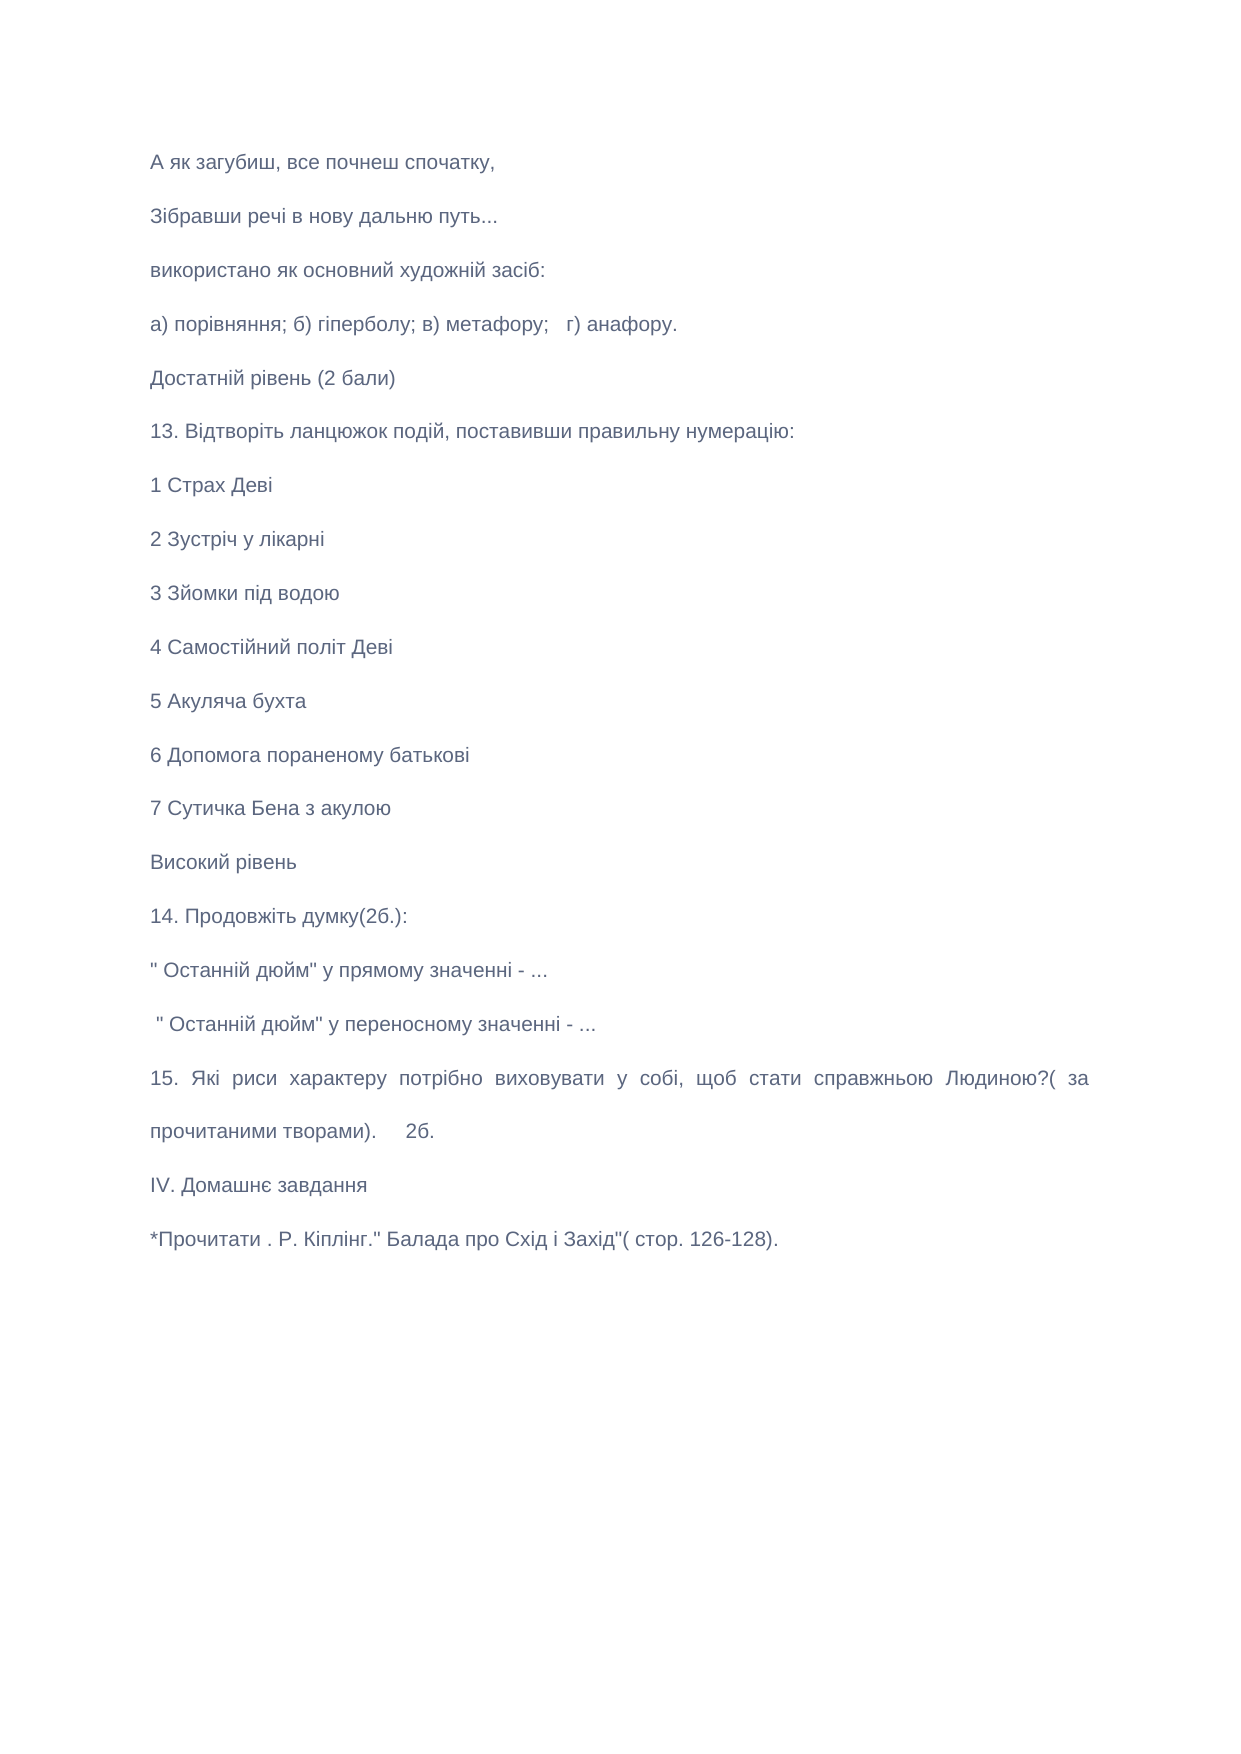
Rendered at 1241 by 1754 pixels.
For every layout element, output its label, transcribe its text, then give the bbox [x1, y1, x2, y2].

text а) порівняння; б) гіперболу; в) метафору; г) анафору. [150, 312, 1090, 336]
text Високий рівень [150, 850, 1090, 874]
text 1 Страх Деві [150, 473, 1090, 497]
text ІV. Домашнє завдання [150, 1173, 1090, 1197]
text 7 Сутичка Бена з акулою [150, 796, 1090, 820]
text 2 Зустріч у лікарні [150, 527, 1090, 551]
text використано як основний художній засіб: [150, 258, 1090, 282]
text 3 Зйомки під водою [150, 581, 1090, 605]
text 5 Акуляча бухта [150, 688, 1090, 712]
text *Прочитати . Р. Кіплінг." Балада про Схід і Захід"( стор. 126-128). [150, 1227, 1090, 1251]
text 4 Самостійний політ Деві [150, 635, 1090, 659]
text 14. Продовжіть думку(2б.): [150, 904, 1090, 928]
text " Останній дюйм" у прямому значенні - ... [150, 958, 1090, 982]
text " Останній дюйм" у переносному значенні - ... [150, 1012, 1090, 1036]
text Достатній рівень (2 бали) [150, 365, 1090, 389]
text 6 Допомога пораненому батькові [150, 742, 1090, 766]
text А як загубиш, все почнеш спочатку, [150, 150, 1090, 174]
text 13. Відтворіть ланцюжок подій, поставивши правильну нумерацію: [150, 419, 1090, 443]
text Зібравши речі в нову дальню путь... [150, 204, 1090, 228]
text 15. Які риси характеру потрібно виховувати у собі, щоб стати справжньою Людиною?( за прочитаними творами). 2б. [150, 1066, 1090, 1143]
